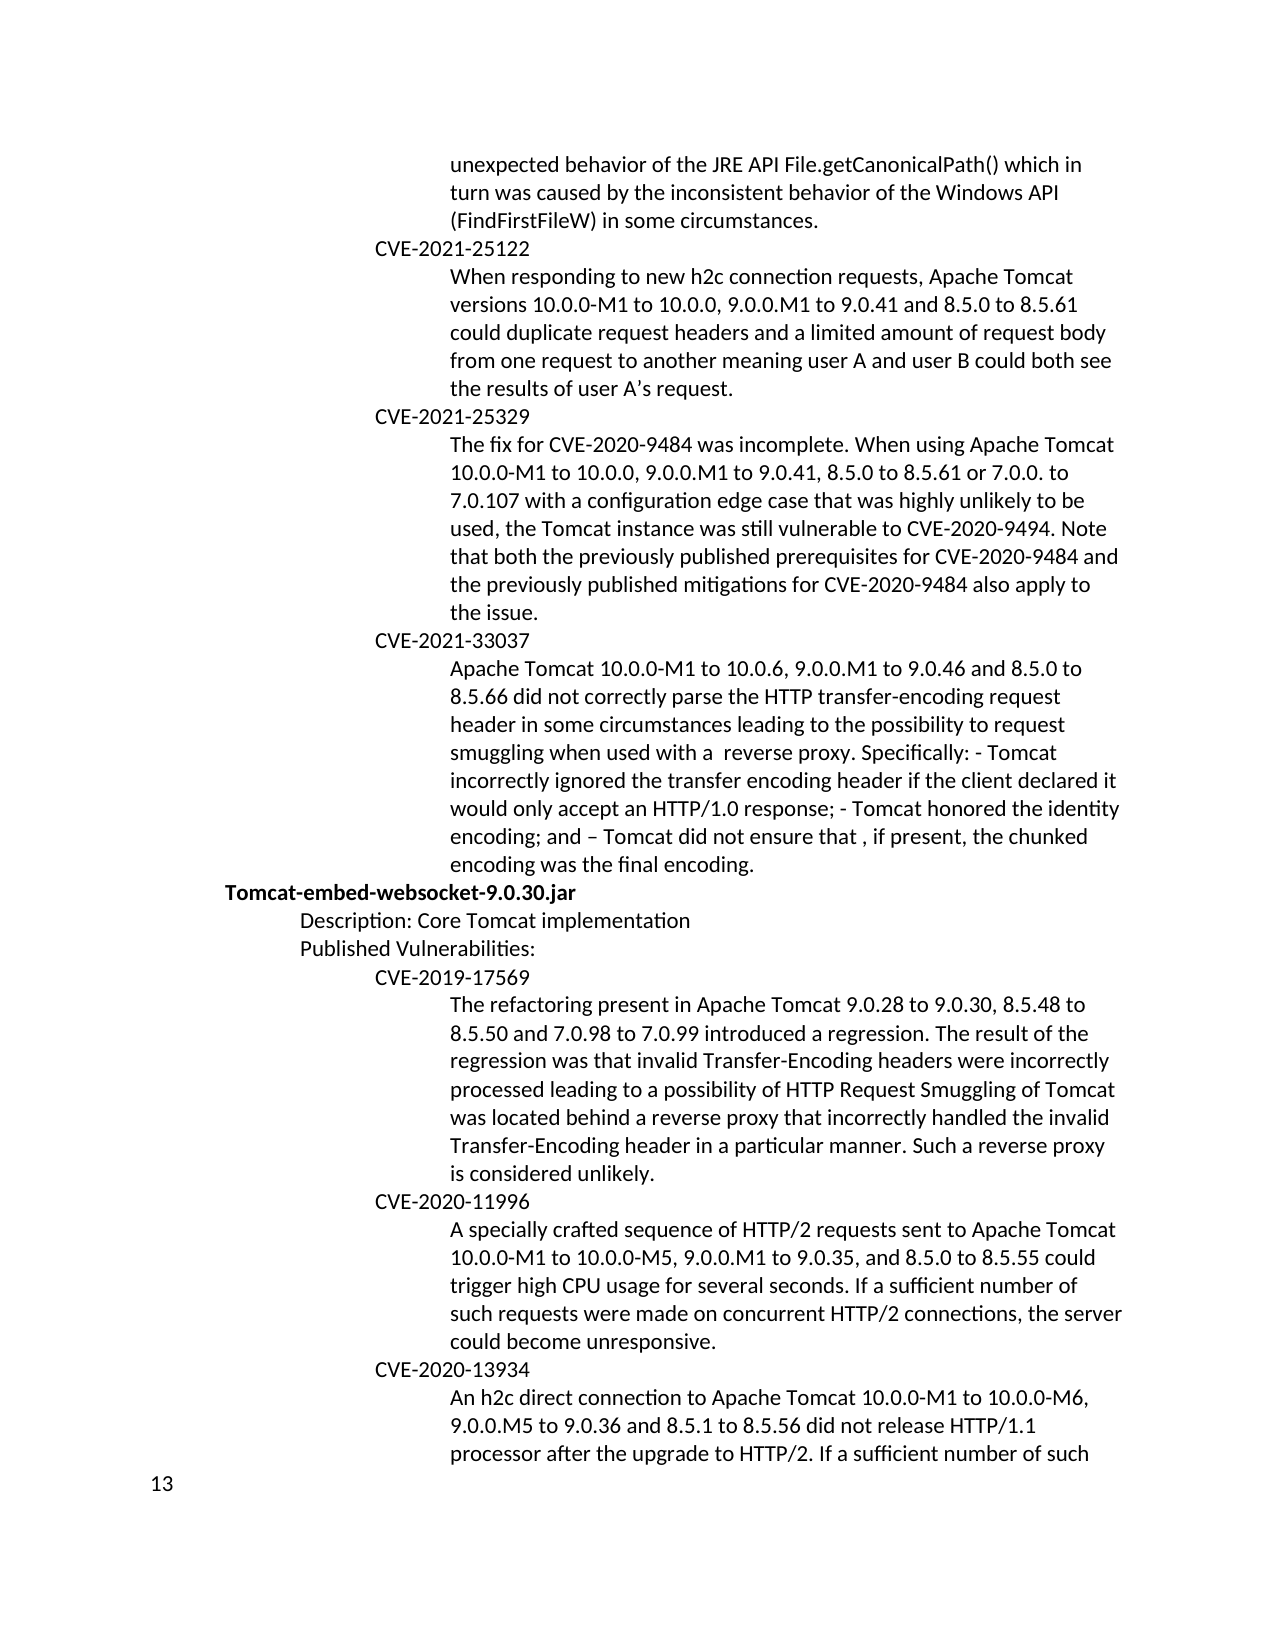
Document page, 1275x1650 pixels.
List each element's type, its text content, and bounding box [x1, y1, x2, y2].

text A specially crafted sequence of HTTP/2 requests sent to Apache Tomcat 10.0.0-M1 to 10.0.0-M5, 9.0.0.M1 to 9.0.35, and 8.5.0 to 8.5.55 could trigger high CPU usage for several seconds. If a sufficient number of such requests were made on concurrent HTTP/2 connections, the server could become unresponsive. [450, 1215, 1125, 1355]
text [450, 1383, 1125, 1467]
text CVE-2019-17569 [150, 963, 1125, 991]
text CVE-2021-33037 [150, 626, 1125, 654]
text When responding to new h2c connection requests, Apache Tomcat versions 10.0.0-M1 to 10.0.0, 9.0.0.M1 to 9.0.41 and 8.5.0 to 8.5.61 could duplicate request headers and a limited amount of request body from one request to another meaning user A and user B could both see the results of user A’s request. [450, 262, 1125, 402]
text Published Vulnerabilities: [150, 934, 1125, 963]
text CVE-2021-25122 [150, 234, 1125, 262]
text Apache Tomcat 10.0.0-M1 to 10.0.6, 9.0.0.M1 to 9.0.46 and 8.5.0 to 8.5.66 did not correctly parse the HTTP transfer-encoding request header in some circumstances leading to the possibility to request smuggling when used with a reverse proxy. Specifically: - Tomcat incorrectly ignored the transfer encoding header if the client declared it would only accept an HTTP/1.0 response; - Tomcat honored the identity encoding; and – Tomcat did not ensure that , if present, the chunked encoding was the final encoding. [450, 654, 1125, 878]
text Description: Core Tomcat implementation [150, 907, 1125, 934]
text The refactoring present in Apache Tomcat 9.0.28 to 9.0.30, 8.5.48 to 8.5.50 and 7.0.98 to 7.0.99 introduced a regression. The result of the regression was that invalid Transfer-Encoding headers were incorrectly processed leading to a possibility of HTTP Request Smuggling of Tomcat was located behind a reverse proxy that incorrectly handled the invalid Transfer-Encoding header in a particular manner. Such a reverse proxy is considered unlikely. [450, 991, 1125, 1187]
text The fix for CVE-2020-9484 was incomplete. When using Apache Tomcat 10.0.0-M1 to 10.0.0, 9.0.0.M1 to 9.0.41, 8.5.0 to 8.5.61 or 7.0.0. to 7.0.107 with a configuration edge case that was highly unlikely to be used, the Tomcat instance was still vulnerable to CVE-2020-9494. Note that both the previously published prerequisites for CVE-2020-9484 and the previously published mitigations for CVE-2020-9484 also apply to the issue. [450, 430, 1125, 626]
text CVE-2020-13934 [150, 1355, 1125, 1383]
text Tomcat-embed-websocket-9.0.30.jar [150, 878, 1125, 907]
text CVE-2020-11996 [150, 1187, 1125, 1215]
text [450, 150, 1125, 234]
text CVE-2021-25329 [150, 402, 1125, 430]
